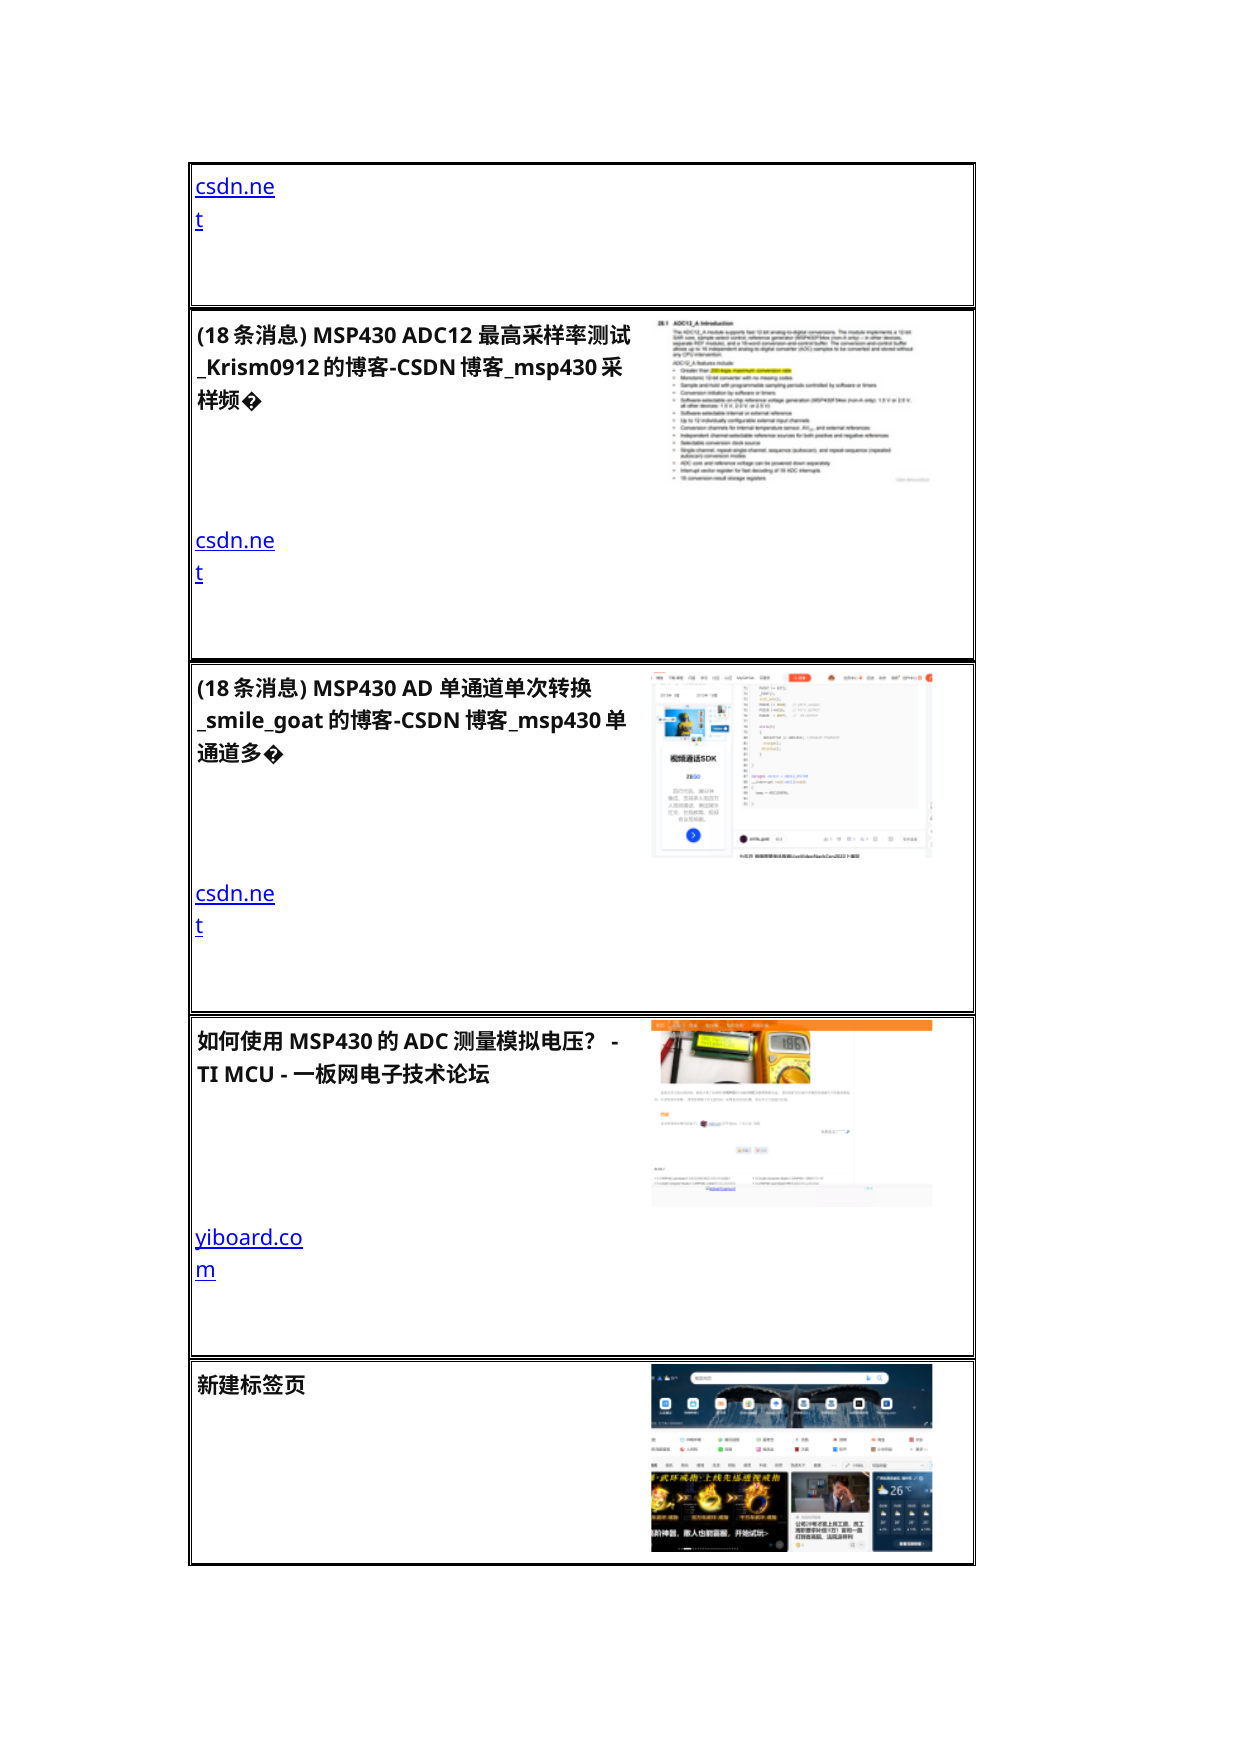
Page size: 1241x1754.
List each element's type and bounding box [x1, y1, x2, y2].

table_header [192, 1018, 973, 1355]
table_header [192, 1362, 973, 1563]
picture [651, 1020, 933, 1207]
table_header [192, 165, 973, 304]
picture [651, 672, 933, 858]
table_header [192, 311, 973, 658]
picture [651, 1364, 933, 1552]
table_header [192, 665, 973, 1011]
picture [651, 318, 933, 484]
